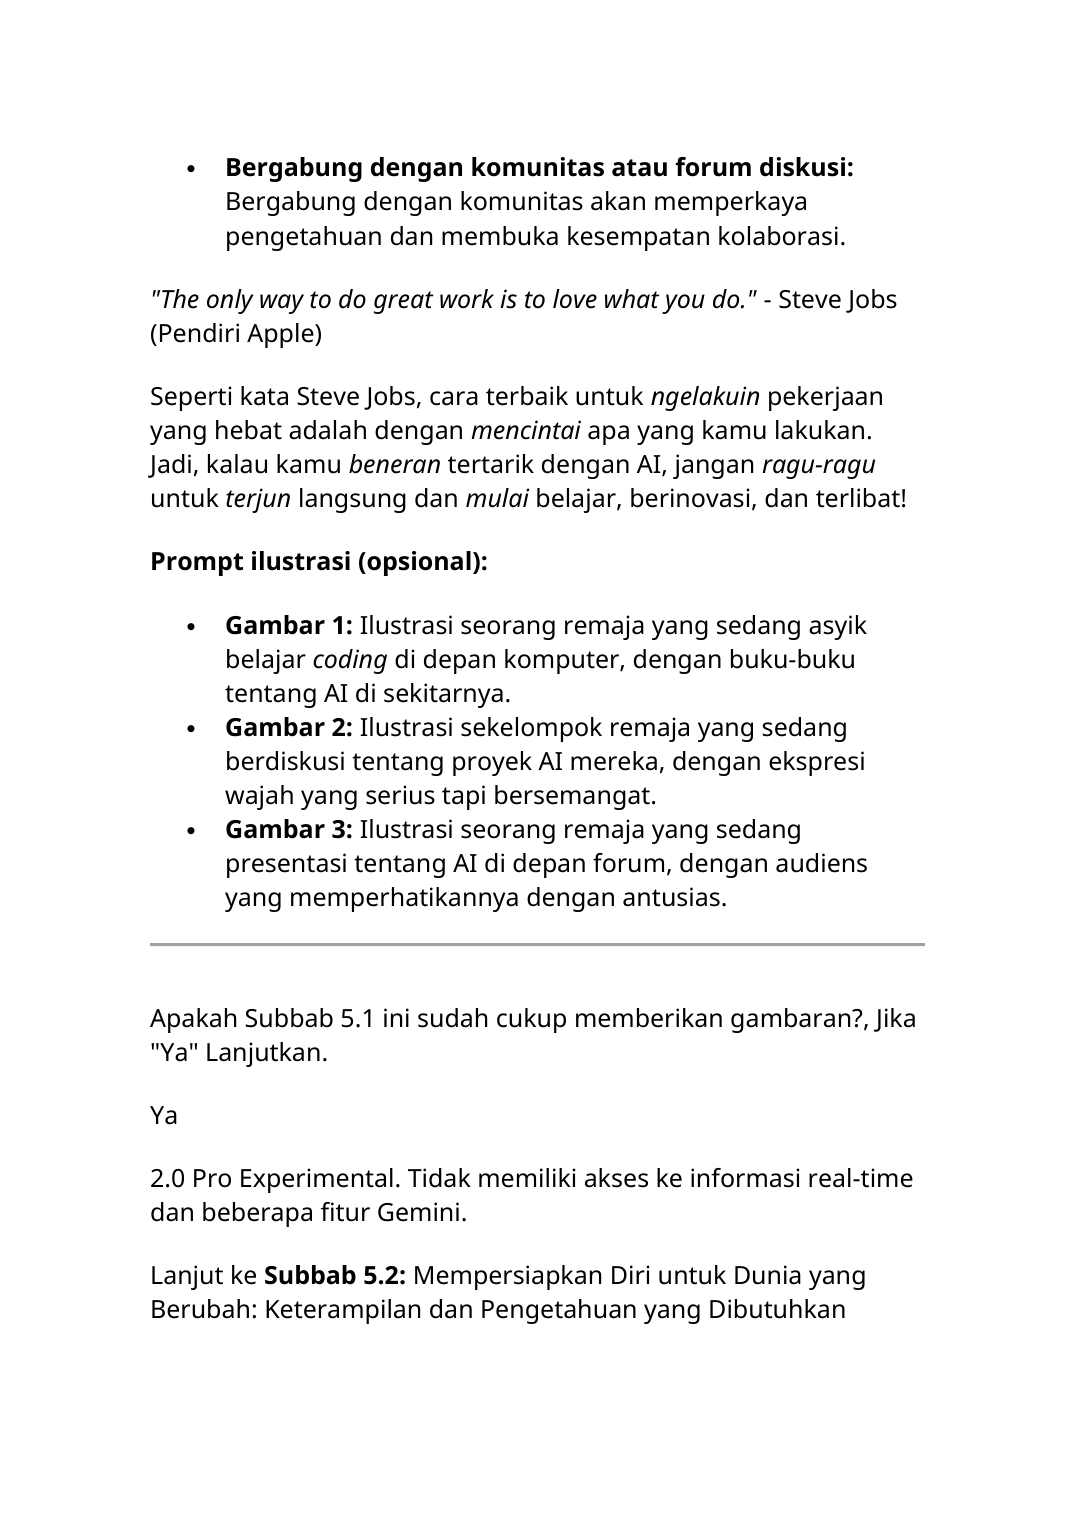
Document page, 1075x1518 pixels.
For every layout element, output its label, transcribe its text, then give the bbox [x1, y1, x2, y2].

text Seperti kata Steve Jobs, cara terbaik untuk ngelakuin pekerjaan yang hebat adalah dengan mencintai apa yang kamu lakukan. Jadi, kalau kamu beneran tertarik dengan AI, jangan ragu-ragu untuk terjun langsung dan mulai belajar, berinovasi, dan terlibat! [150, 379, 925, 515]
list Gambar 1: Ilustrasi seorang remaja yang sedang asyik belajar coding di depan komputer, dengan buku-buku tentang AI di sekitarnya. [187, 607, 925, 709]
text Lanjut ke Subbab 5.2: Mempersiapkan Diri untuk Dunia yang Berubah: Keterampilan dan Pengetahuan yang Dibutuhkan [150, 1258, 925, 1326]
list Bergabung dengan komunitas atau forum diskusi: Bergabung dengan komunitas akan memperkaya pengetahuan dan membuka kesempatan kolaborasi. [187, 150, 925, 252]
list Gambar 3: Ilustrasi seorang remaja yang sedang presentasi tentang AI di depan forum, dengan audiens yang memperhatikannya dengan antusias. [187, 812, 925, 914]
text Apakah Subbab 5.1 ini sudah cukup memberikan gambaran?, Jika "Ya" Lanjutkan. [150, 1000, 925, 1068]
text Prompt ilustrasi (opsional): [150, 544, 925, 578]
list Gambar 2: Ilustrasi sekelompok remaja yang sedang berdiskusi tentang proyek AI mereka, dengan ekspresi wajah yang serius tapi bersemangat. [187, 709, 925, 812]
text Ya [150, 1097, 925, 1132]
text "The only way to do great work is to love what you do." - Steve Jobs (Pendiri Apple) [150, 281, 925, 349]
text 2.0 Pro Experimental. Tidak memiliki akses ke informasi real-time dan beberapa fitur Gemini. [150, 1161, 925, 1229]
